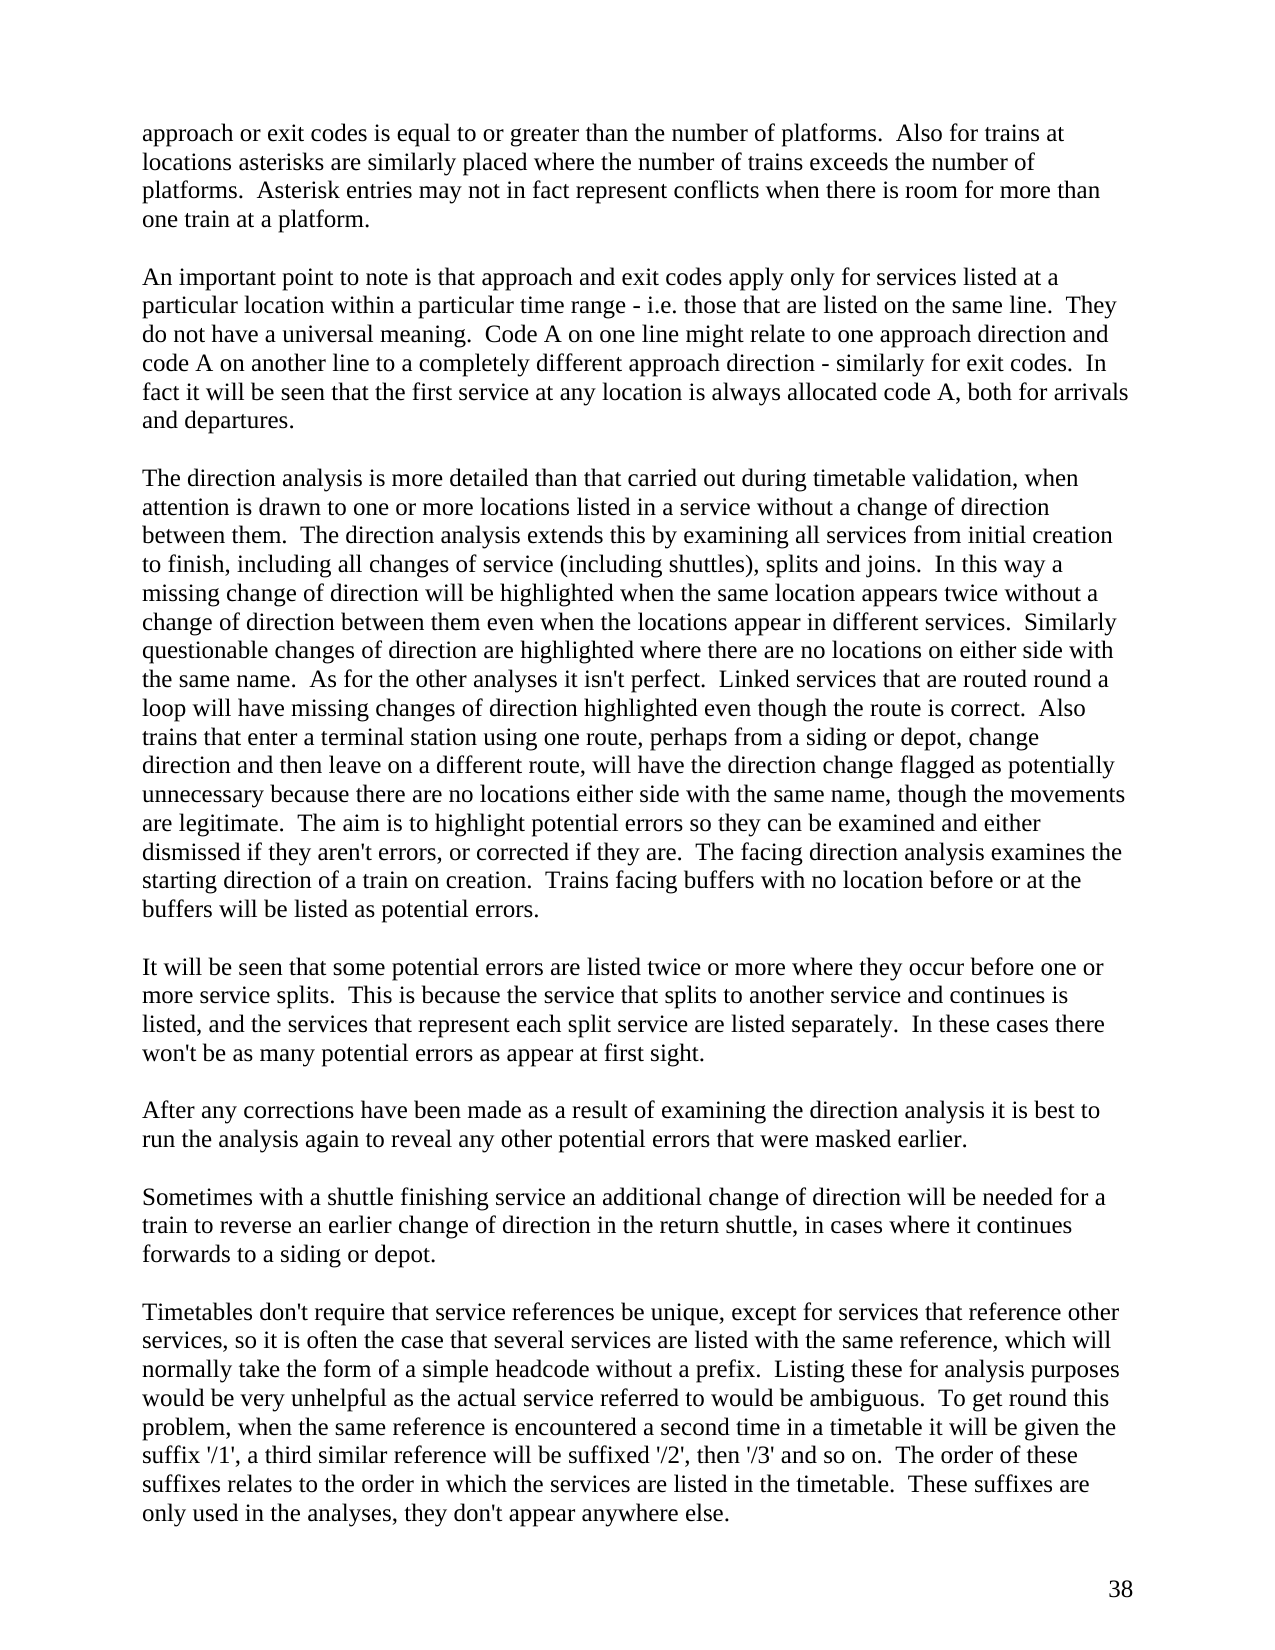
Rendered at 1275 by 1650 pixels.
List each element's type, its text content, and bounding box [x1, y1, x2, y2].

text After any corrections have been made as a result of examining the direction analysis it is best to run the analysis again to reveal any other potential errors that were masked earlier. [142, 1096, 1133, 1153]
text Timetables don't require that service references be unique, except for services that reference other services, so it is often the case that several services are listed with the same reference, which will normally take the form of a simple headcode without a prefix. Listing these for analysis purposes would be very unhelpful as the actual service referred to would be ambiguous. To get round this problem, when the same reference is encountered a second time in a timetable it will be given the suffix '/1', a third similar reference will be suffixed '/2', then '/3' and so on. The order of these suffixes relates to the order in which the services are listed in the timetable. These suffixes are only used in the analyses, they don't appear anywhere else. [142, 1297, 1133, 1527]
text Sometimes with a shuttle finishing service an additional change of direction will be needed for a train to reverse an earlier change of direction in the return shuttle, in cases where it continues forwards to a siding or depot. [142, 1182, 1133, 1268]
text The direction analysis is more detailed than that carried out during timetable validation, when attention is drawn to one or more locations listed in a service without a change of direction between them. The direction analysis extends this by examining all services from initial creation to finish, including all changes of service (including shuttles), splits and joins. In this way a missing change of direction will be highlighted when the same location appears twice without a change of direction between them even when the locations appear in different services. Similarly questionable changes of direction are highlighted where there are no locations on either side with the same name. As for the other analyses it isn't perfect. Linked services that are routed round a loop will have missing changes of direction highlighted even though the route is correct. Also trains that enter a terminal station using one route, perhaps from a siding or depot, change direction and then leave on a different route, will have the direction change flagged as potentially unnecessary because there are no locations either side with the same name, though the movements are legitimate. The aim is to highlight potential errors so they can be examined and either dismissed if they aren't errors, or corrected if they are. The facing direction analysis examines the starting direction of a train on creation. Trains facing buffers with no location before or at the buffers will be listed as potential errors. [142, 463, 1133, 923]
text An important point to note is that approach and exit codes apply only for services listed at a particular location within a particular time range - i.e. those that are listed on the same line. They do not have a universal meaning. Code A on one line might relate to one approach direction and code A on another line to a completely different approach direction - similarly for exit codes. In fact it will be seen that the first service at any location is always allocated code A, both for arrivals and departures. [142, 262, 1133, 434]
text It will be seen that some potential errors are listed twice or more where they occur before one or more service splits. This is because the service that splits to another service and continues is listed, and the services that represent each split service are listed separately. In these cases there won't be as many potential errors as appear at first sight. [142, 952, 1133, 1067]
